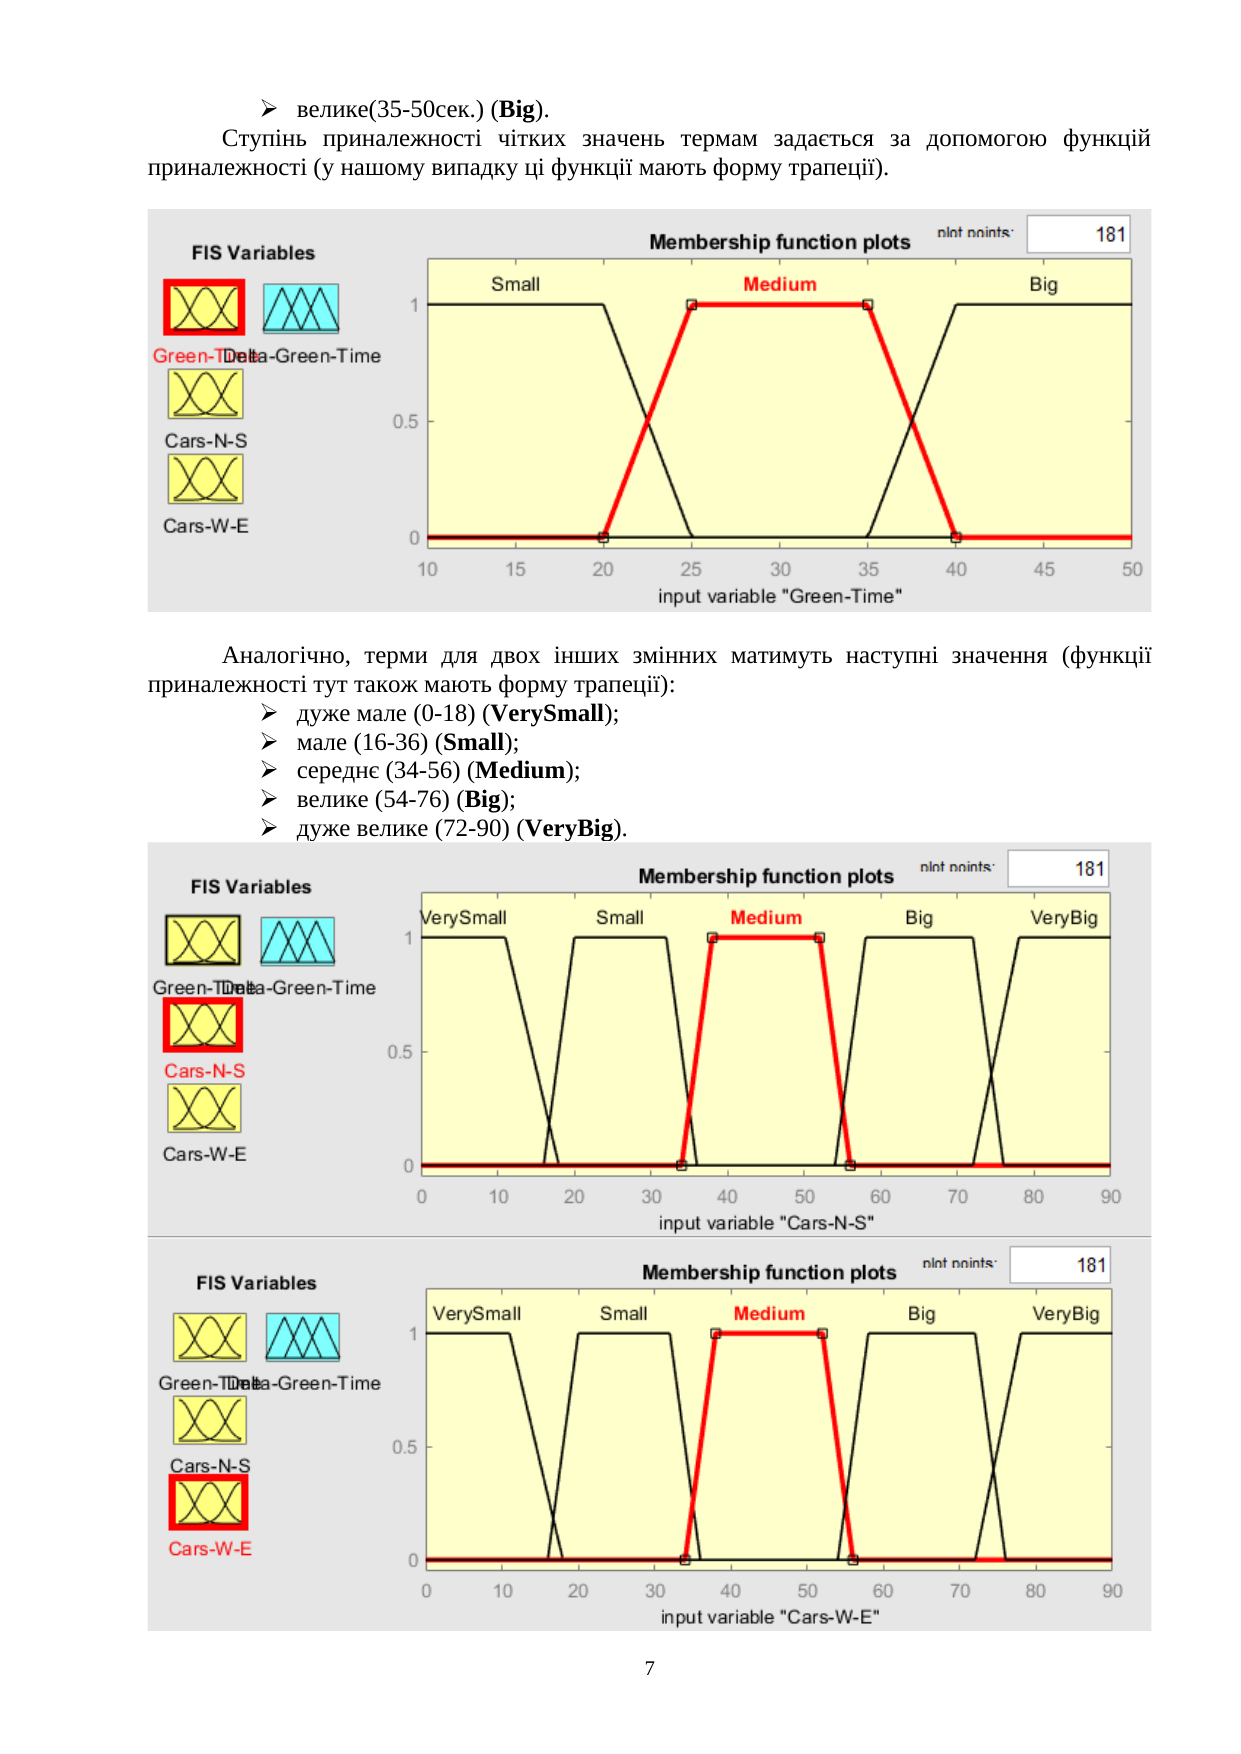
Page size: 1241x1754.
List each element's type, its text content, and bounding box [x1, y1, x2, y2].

list дуже велике (72-90) (VeryBig). [259, 813, 1152, 841]
text Аналогічно, терми для двох інших змінних матимуть наступні значення (функції приналежності тут також мають форму трапеції): [148, 640, 1152, 698]
text Ступінь приналежності чітких значень термам задається за допомогою функцій приналежності (у нашому випадку ці функції мають форму трапеції). [148, 123, 1152, 181]
picture [147, 841, 1152, 1631]
list велике(35-50сек.) (Big). [259, 94, 1152, 123]
list велике (54-76) (Big); [259, 784, 1152, 813]
picture [147, 209, 1152, 612]
list середнє (34-56) (Medium); [259, 755, 1152, 784]
list дуже мале (0-18) (VerySmall); [259, 698, 1152, 727]
list мале (16-36) (Small); [259, 727, 1152, 755]
